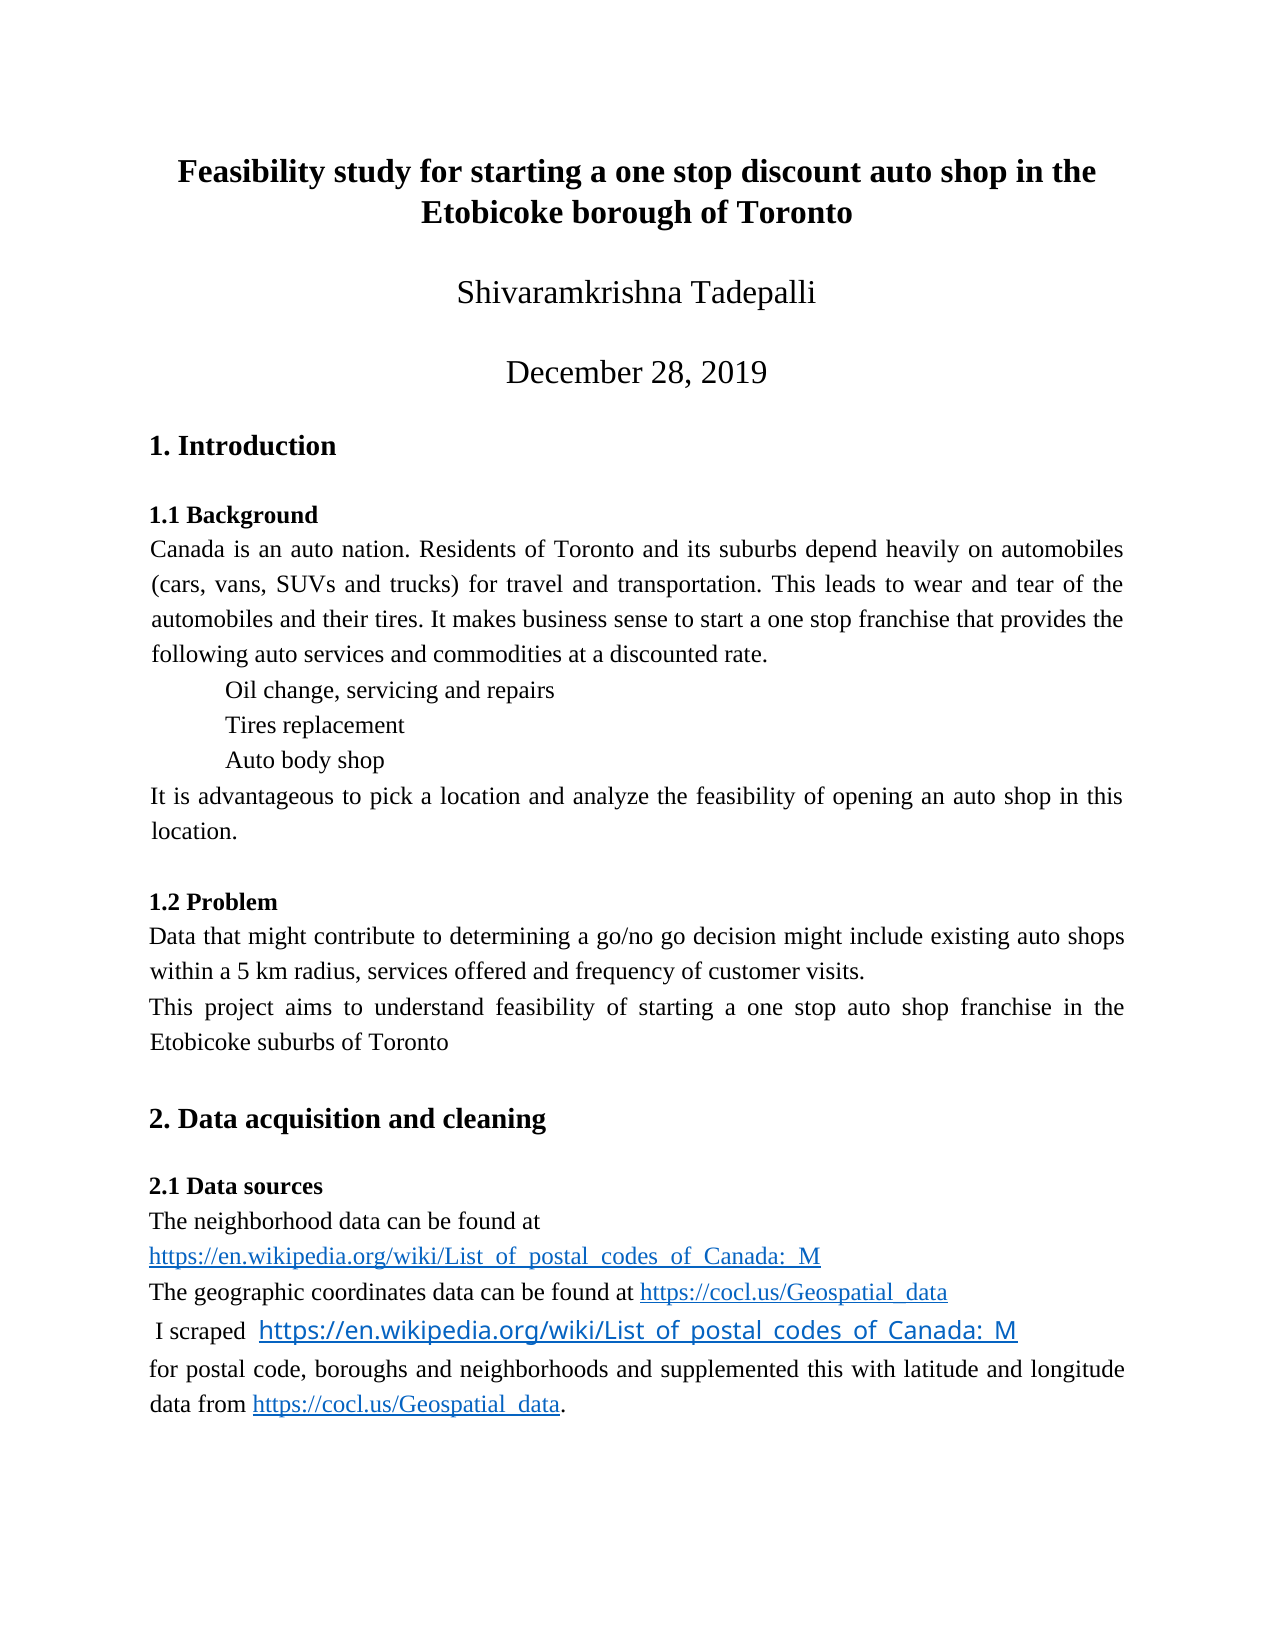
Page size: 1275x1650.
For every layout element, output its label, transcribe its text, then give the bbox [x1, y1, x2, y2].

subtitle Problem [148, 887, 1125, 916]
text Data that might contribute to determining a go/no go decision might include existing auto shops within a 5 km radius, services offered and frequency of customer visits. [148, 921, 1126, 985]
text Canada is an auto nation. Residents of Toronto and its suburbs depend heavily on automobiles (cars, vans, SUVs and trucks) for travel and transportation. This leads to wear and tear of the automobiles and their tires. It makes business sense to start a one stop franchise that provides the following auto services and commodities at a discounted rate. [150, 534, 1125, 668]
text I scraped ​ https://en.wikipedia.org/wiki/List_of_postal_codes_of_Canada:_M [148, 1312, 1126, 1346]
text It is advantageous to pick a location and analyze the feasibility of opening an auto shop in this location. [150, 781, 1125, 845]
text Feasibility study for starting a one stop discount auto shop in the Etobicoke borough of Toronto [150, 151, 1124, 231]
text December 28, 2019 [150, 352, 1123, 390]
text This project aims to understand feasibility of starting a one stop auto shop franchise in the Etobicoke suburbs of Toronto [148, 992, 1126, 1056]
subtitle Introduction [148, 428, 1125, 462]
text Shivaramkrishna Tadepalli [150, 272, 1123, 311]
text Oil change, servicing and repairs [150, 675, 1125, 703]
text The neighborhood data can be found at [148, 1206, 1126, 1235]
subtitle Data acquisition and cleaning [148, 1101, 1125, 1135]
text Tires replacement [150, 710, 1125, 739]
text Auto body shop [150, 746, 1125, 774]
subtitle Background [148, 500, 1125, 528]
subtitle Data sources [148, 1171, 1125, 1200]
text https://en.wikipedia.org/wiki/List_of_postal_codes_of_Canada:_M [148, 1241, 1126, 1270]
text The geographic coordinates data can be found at https://cocl.us/Geospatial_data [148, 1277, 1126, 1306]
text for postal code, boroughs and neighborhoods and supplemented this with latitude and longitude data from https://cocl.us/Geospatial_data. [148, 1354, 1126, 1418]
